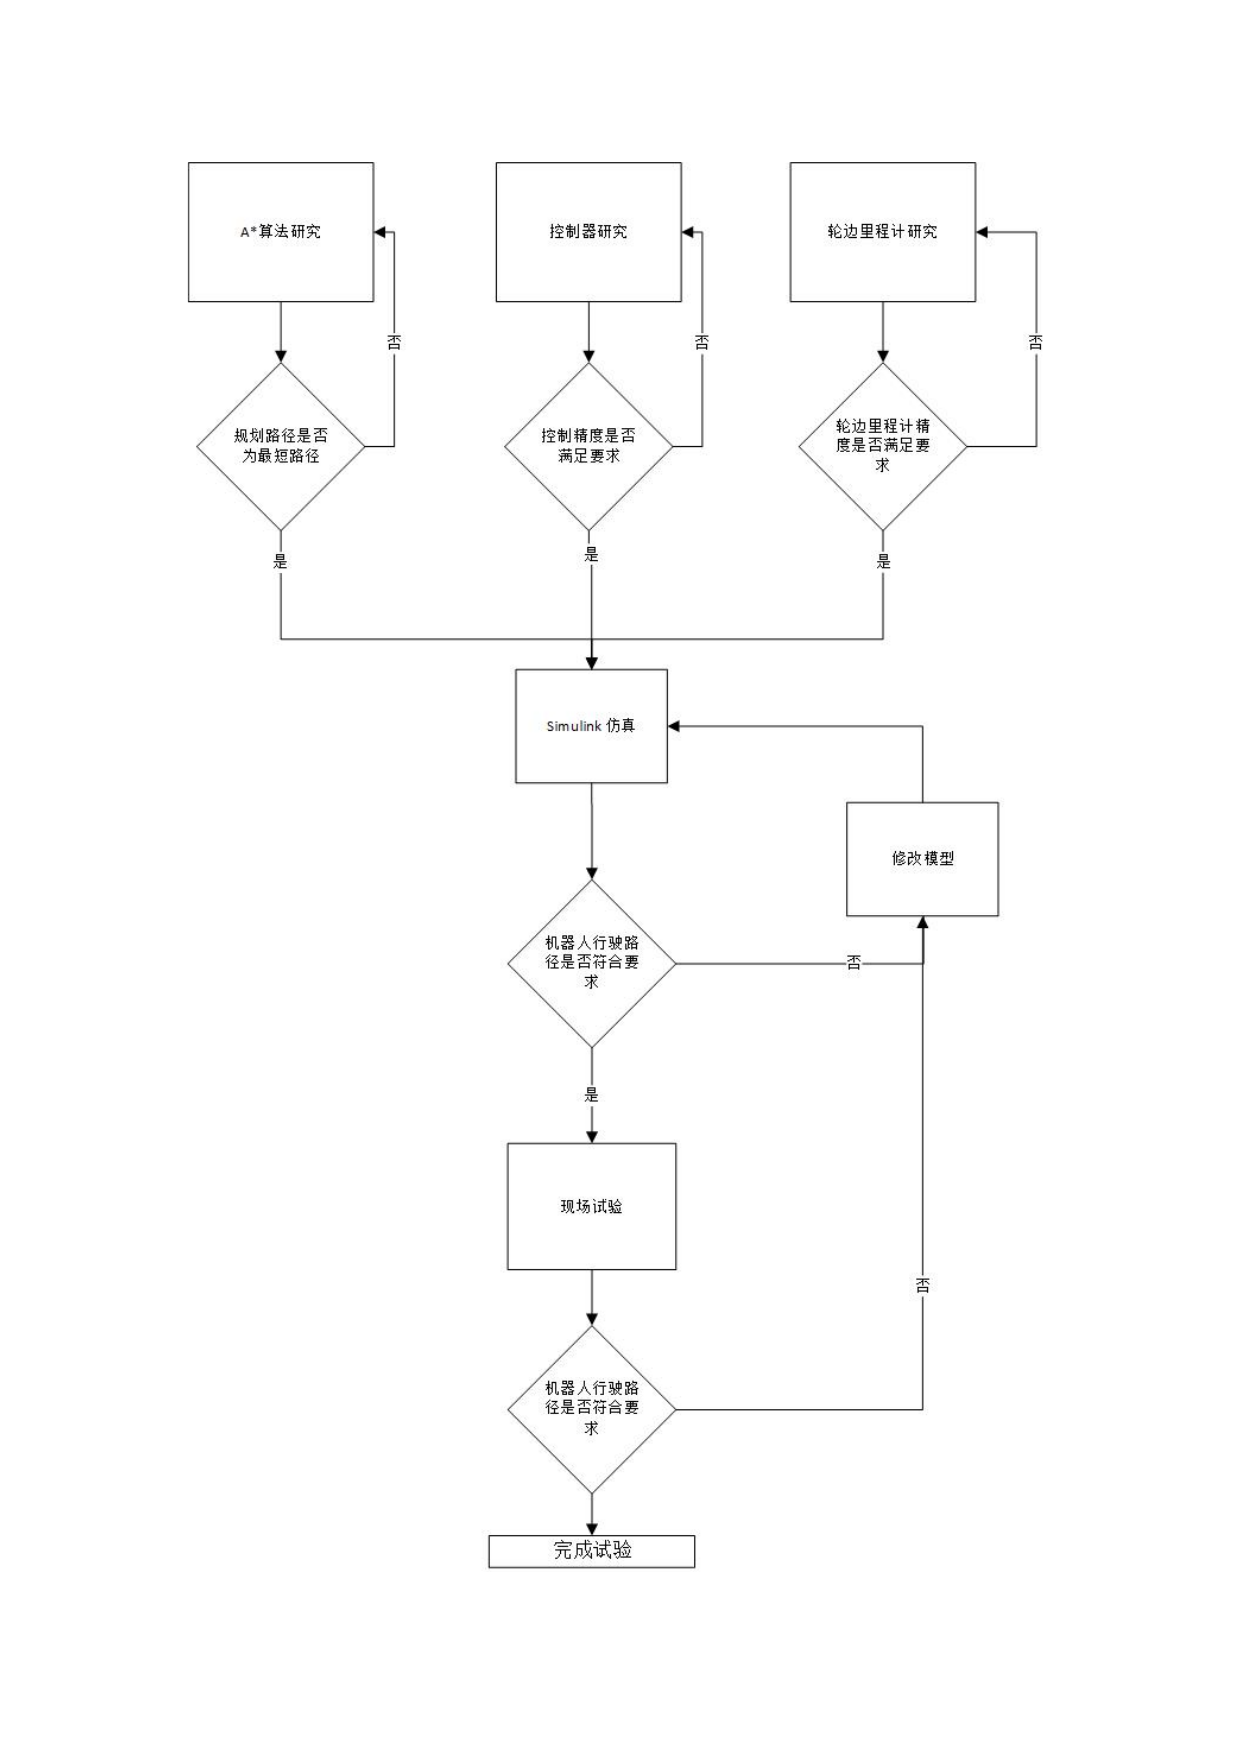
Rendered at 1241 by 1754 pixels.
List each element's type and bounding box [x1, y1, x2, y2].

picture [187, 162, 1053, 1572]
